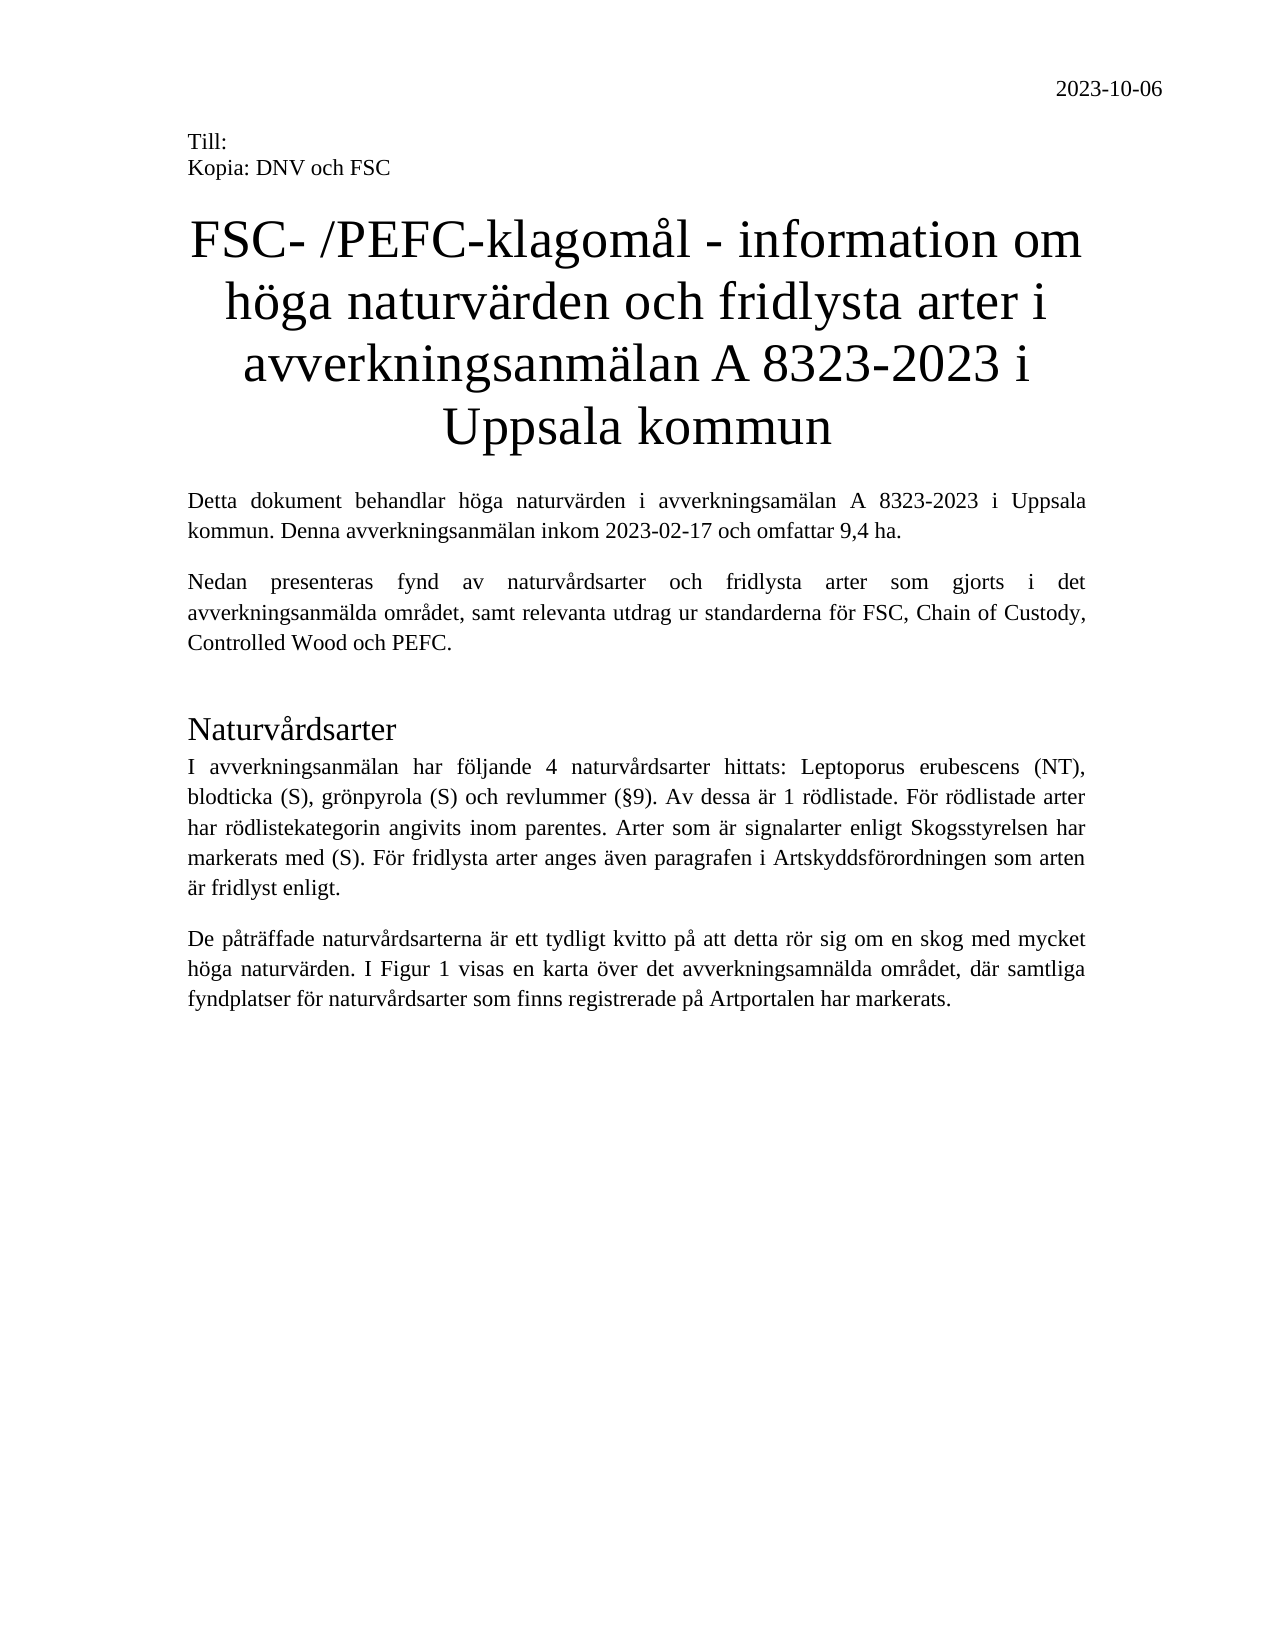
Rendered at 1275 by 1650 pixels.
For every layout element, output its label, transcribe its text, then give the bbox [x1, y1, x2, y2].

text De påträffade naturvårdsarterna är ett tydligt kvitto på att detta rör sig om en skog med mycket höga naturvärden. I Figur 1 visas en karta över det avverkningsamnälda området, där samtliga fyndplatser för naturvårdsarter som finns registrerade på Artportalen har markerats. [187, 925, 1087, 1012]
text Detta dokument behandlar höga naturvärden i avverkningsamälan A 8323-2023 i Uppsala kommun. Denna avverkningsanmälan inkom 2023-02-17 och omfattar 9,4 ha. [187, 487, 1087, 544]
subtitle Naturvårdsarter [187, 709, 1087, 747]
text I avverkningsanmälan har följande 4 naturvårdsarter hittats: Leptoporus erubescens (NT), blodticka (S), grönpyrola (S) och revlummer (§9). Av dessa är 1 rödlistade. För rödlistade arter har rödlistekategorin angivits inom parentes. Arter som är signalarter enligt Skogsstyrelsen har markerats med (S). För fridlysta arter anges även paragrafen i Artskyddsförordningen som arten är fridlyst enligt. [187, 753, 1087, 900]
text Nedan presenteras fynd av naturvårdsarter och fridlysta arter som gjorts i det avverkningsanmälda området, samt relevanta utdrag ur standarderna för FSC, Chain of Custody, Controlled Wood och PEFC. [187, 568, 1087, 655]
title FSC- /PEFC-klagomål - information om höga naturvärden och fridlysta arter i avverkningsanmälan A 8323-2023 i Uppsala kommun [187, 207, 1087, 456]
